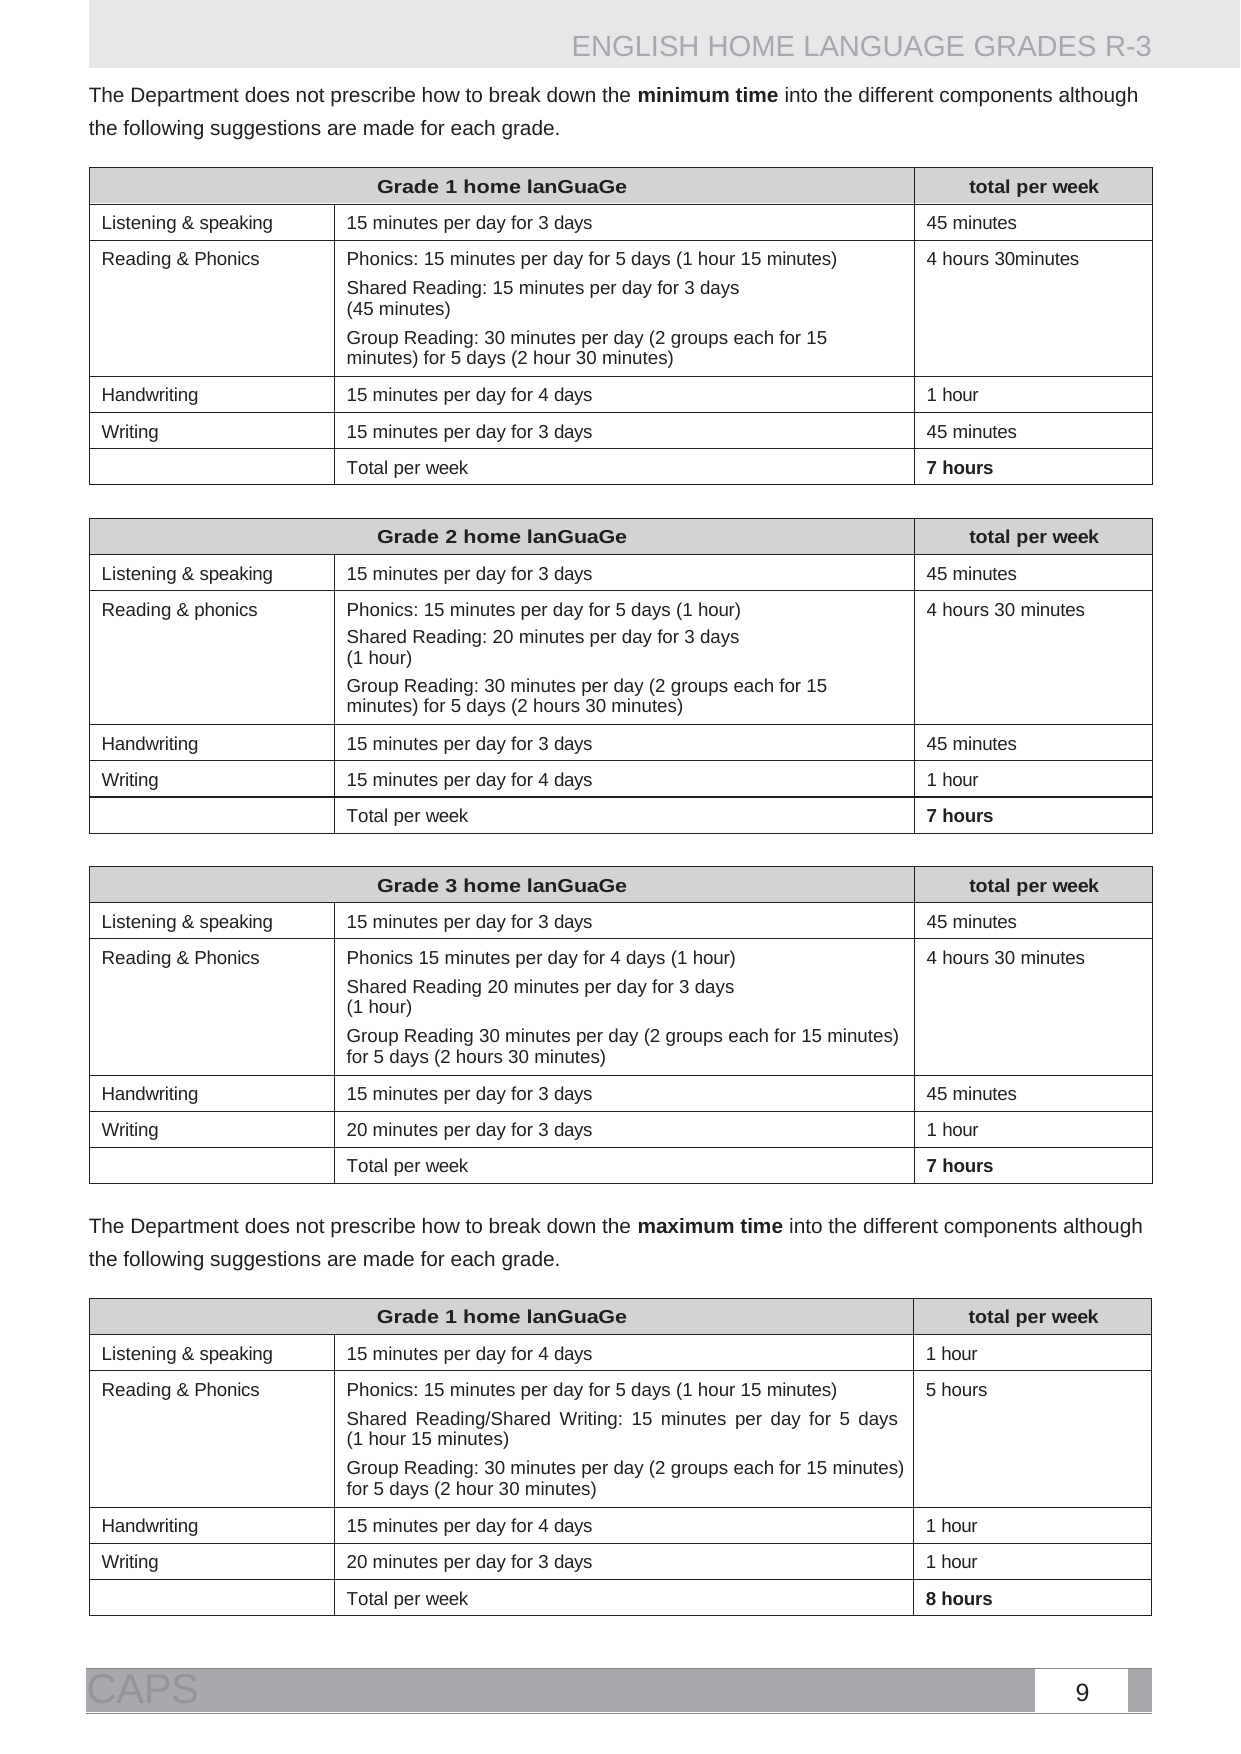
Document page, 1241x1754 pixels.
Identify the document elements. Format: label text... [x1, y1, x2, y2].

table_cell 15 minutes per day for 3 days [335, 725, 914, 760]
table_cell 5 hours [914, 1371, 1151, 1507]
table_cell 8 hours [914, 1580, 1151, 1615]
table_header Grade 1 home lanGuaGe [90, 168, 914, 203]
table_cell Writing [90, 761, 334, 796]
table_cell [90, 1580, 334, 1615]
table_cell 45 minutes [915, 555, 1152, 590]
table_cell Total per week [335, 798, 914, 833]
table_header Grade 1 home lanGuaGe [90, 1299, 913, 1334]
table_cell 15 minutes per day for 3 days [335, 205, 914, 239]
table_cell 15 minutes per day for 4 days [335, 761, 914, 796]
table_cell Reading & Phonics [90, 1371, 334, 1507]
table_cell [90, 1148, 334, 1183]
table_cell 45 minutes [915, 413, 1152, 448]
table_cell 1 hour [914, 1508, 1151, 1543]
table_cell 20 minutes per day for 3 days [335, 1544, 913, 1579]
table_cell Total per week [335, 449, 914, 484]
table_header total per week [915, 867, 1152, 902]
table_cell Total per week [335, 1148, 914, 1183]
text The Department does not prescribe how to break down the minimum time into the different components although the following suggestions are made for each grade. [88, 83, 1165, 140]
table_cell 7 hours [915, 449, 1152, 484]
table_header Grade 3 home lanGuaGe [90, 867, 914, 902]
table_cell [90, 798, 334, 833]
table_cell Listening & speaking [90, 205, 334, 239]
table_cell Reading & Phonics [90, 939, 334, 1075]
table_cell Listening & speaking [90, 1335, 334, 1370]
table_cell 1 hour [915, 377, 1152, 412]
table_cell 15 minutes per day for 4 days [335, 377, 914, 412]
table_cell 4 hours 30minutes [915, 241, 1152, 376]
table_cell 7 hours [915, 798, 1152, 833]
table_cell 15 minutes per day for 3 days [335, 413, 914, 448]
table_cell Writing [90, 1112, 334, 1147]
table_cell Writing [90, 1544, 334, 1579]
table_cell 4 hours 30 minutes [915, 591, 1152, 724]
table_cell 1 hour [914, 1335, 1151, 1370]
table_cell Listening & speaking [90, 903, 334, 938]
table_cell Handwriting [90, 377, 334, 412]
table_cell 45 minutes [915, 205, 1152, 239]
table_cell Total per week [335, 1580, 913, 1615]
table_header total per week [914, 1299, 1151, 1334]
table_cell 15 minutes per day for 3 days [335, 555, 914, 590]
table_cell 45 minutes [915, 903, 1152, 938]
table_cell Reading & phonics [90, 591, 334, 724]
table_cell 7 hours [915, 1148, 1152, 1183]
table_cell [90, 449, 334, 484]
table_cell 15 minutes per day for 3 days [335, 903, 914, 938]
table_header total per week [915, 519, 1152, 554]
table_cell 20 minutes per day for 3 days [335, 1112, 914, 1147]
table_cell 45 minutes [915, 725, 1152, 760]
table_cell Phonics 15 minutes per day for 4 days (1 hour) Shared Reading 20 minutes per day for 3 days (1 hour) Group Reading 30 minutes per day (2 groups each for 15 minutes) for 5 days (2 hours 30 minutes) [335, 939, 914, 1075]
table_cell 1 hour [915, 761, 1152, 796]
table_cell 15 minutes per day for 3 days [335, 1076, 914, 1111]
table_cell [335, 1371, 913, 1507]
table_cell 1 hour [915, 1112, 1152, 1147]
table_cell Writing [90, 413, 334, 448]
table_cell Handwriting [90, 1508, 334, 1543]
table_cell Handwriting [90, 1076, 334, 1111]
table_cell 15 minutes per day for 4 days [335, 1508, 913, 1543]
table_cell Listening & speaking [90, 555, 334, 590]
table_cell Phonics: 15 minutes per day for 5 days (1 hour 15 minutes) Shared Reading: 15 minutes per day for 3 days (45 minutes) Group Reading: 30 minutes per day (2 groups each for 15 minutes) for 5 days (2 hour 30 minutes) [335, 241, 914, 376]
text The Department does not prescribe how to break down the maximum time into the different components although the following suggestions are made for each grade. [88, 1214, 1165, 1271]
table_header total per week [915, 168, 1152, 203]
table_header Grade 2 home lanGuaGe [90, 519, 914, 554]
table_cell 15 minutes per day for 4 days [335, 1335, 913, 1370]
table_cell 4 hours 30 minutes [915, 939, 1152, 1075]
table_cell 1 hour [914, 1544, 1151, 1579]
table_cell Handwriting [90, 725, 334, 760]
table_cell Phonics: 15 minutes per day for 5 days (1 hour) Shared Reading: 20 minutes per day for 3 days (1 hour) Group Reading: 30 minutes per day (2 groups each for 15 minutes) for 5 days (2 hours 30 minutes) [335, 591, 914, 724]
table_cell Reading & Phonics [90, 241, 334, 376]
table_cell 45 minutes [915, 1076, 1152, 1111]
